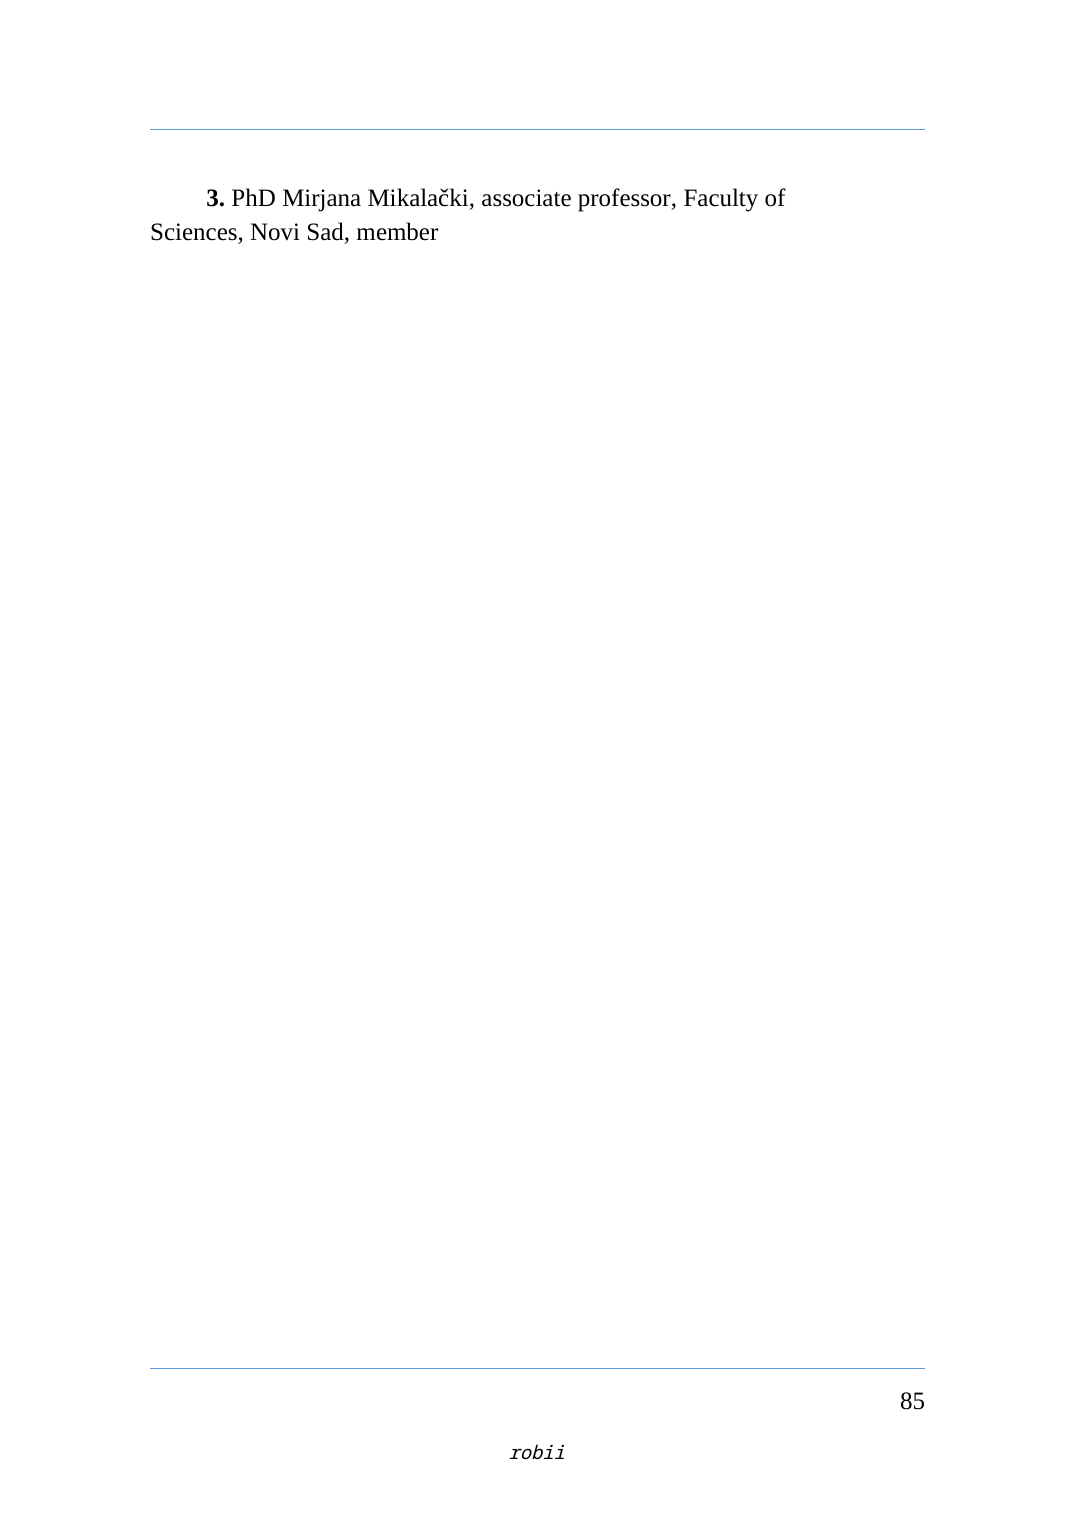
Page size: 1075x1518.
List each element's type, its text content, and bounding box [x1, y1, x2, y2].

text 3. PhD Mirjana Mikalački, associate professor, Faculty of Sciences, Novi Sad, member [150, 183, 925, 245]
